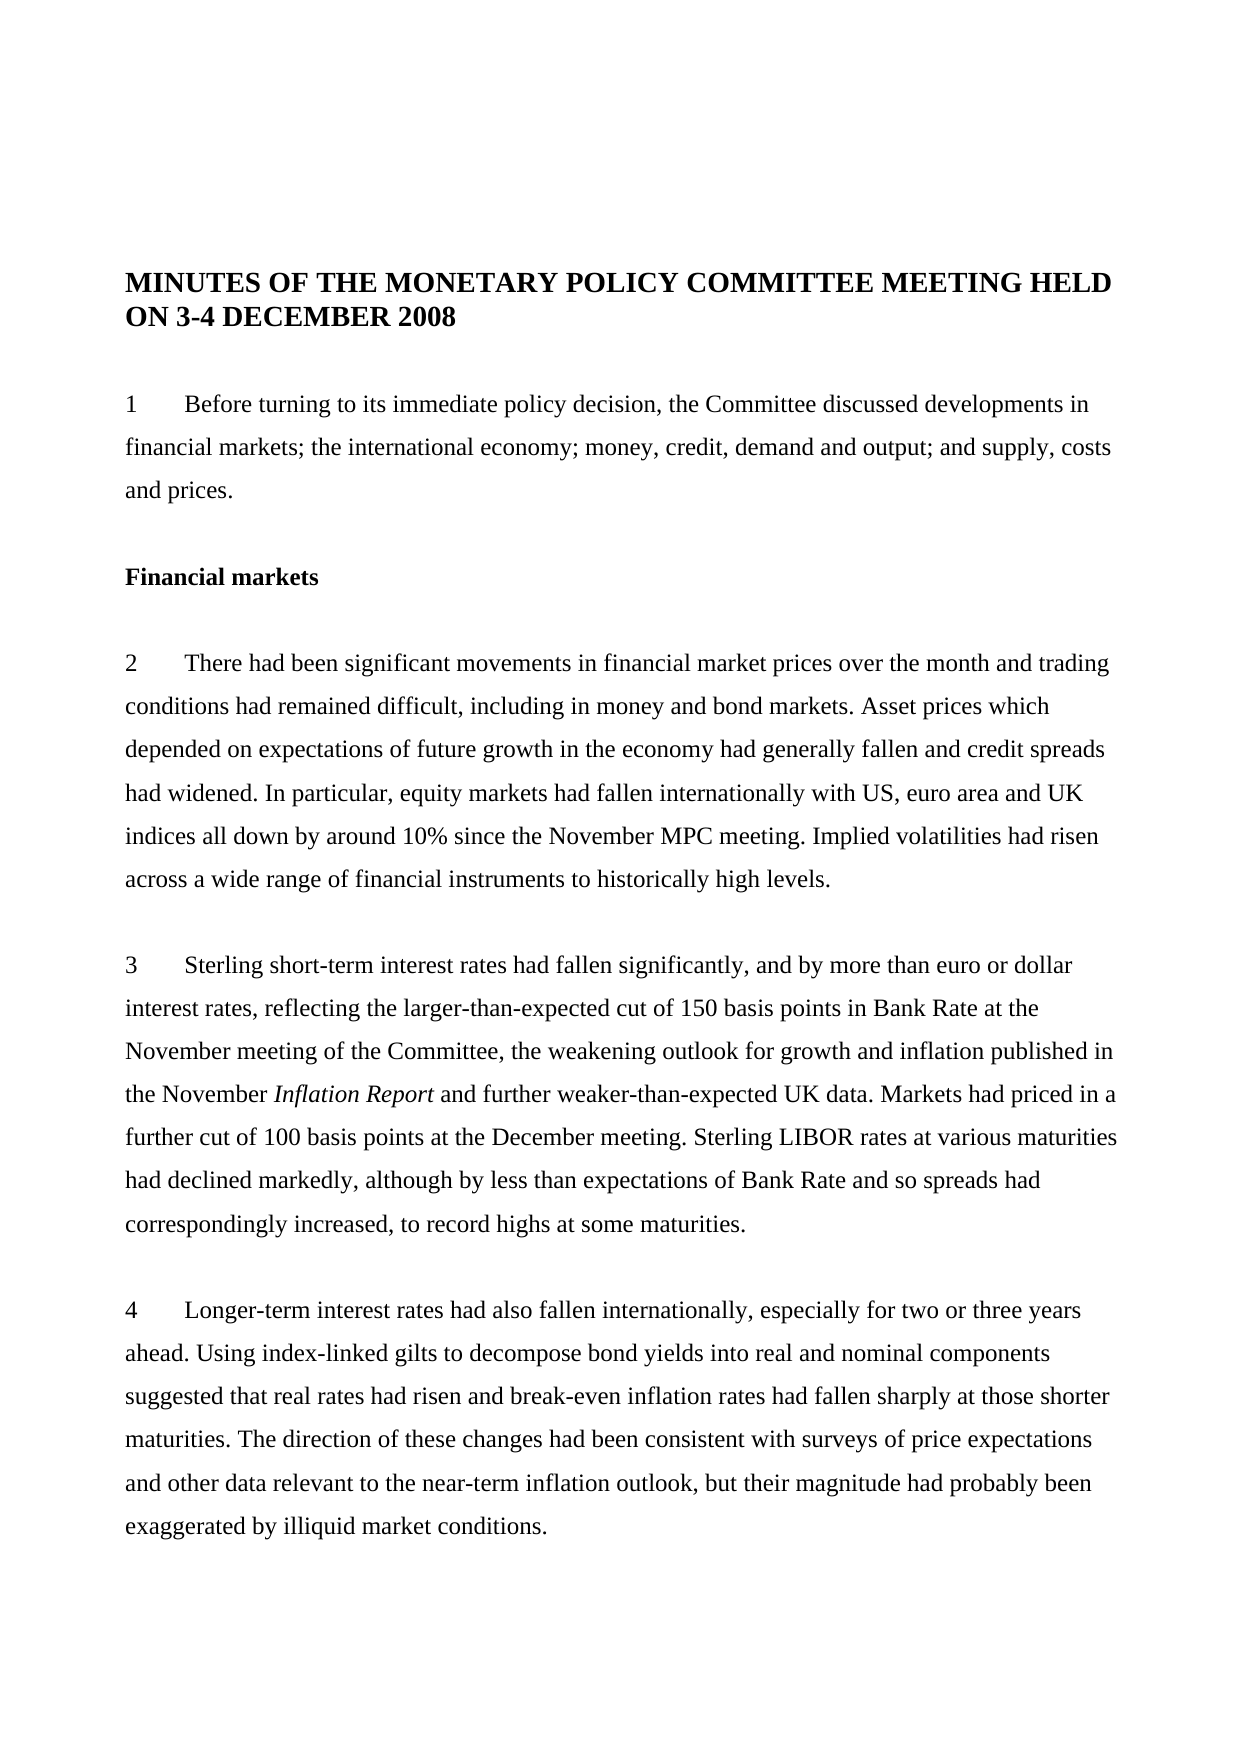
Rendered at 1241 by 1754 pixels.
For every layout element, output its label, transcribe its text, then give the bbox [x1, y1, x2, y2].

subtitle Financial markets [125, 562, 1146, 591]
list Before turning to its immediate policy decision, the Committee discussed developments in financial markets; the international economy; money, credit, demand and output; and supply, costs and prices. [125, 389, 1131, 504]
text MINUTES OF THE MONETARY POLICY COMMITTEE MEETING HELD ON 3-4 DECEMBER 2008 [125, 265, 1114, 332]
list There had been significant movements in financial market prices over the month and trading conditions had remained difficult, including in money and bond markets. Asset prices which depended on expectations of future growth in the economy had generally fallen and credit spreads had widened. In particular, equity markets had fallen internationally with US, euro area and UK indices all down by around 10% since the November MPC meeting. Implied volatilities had risen across a wide range of financial instruments to historically high levels. [125, 648, 1110, 893]
list Sterling short-term interest rates had fallen significantly, and by more than euro or dollar interest rates, reflecting the larger-than-expected cut of 150 basis points in Bank Rate at the November meeting of the Committee, the weakening outlook for growth and inflation published in the November Inflation Report and further weaker-than-expected UK data. Markets had priced in a further cut of 100 basis points at the December meeting. Sterling LIBOR rates at various maturities had declined markedly, although by less than expectations of Bank Rate and so spreads had correspondingly increased, to record highs at some maturities. [125, 950, 1125, 1237]
list Longer-term interest rates had also fallen internationally, especially for two or three years ahead. Using index-linked gilts to decompose bond yields into real and nominal components suggested that real rates had risen and break-even inflation rates had fallen sharply at those shorter maturities. The direction of these changes had been consistent with surveys of price expectations and other data relevant to the near-term inflation outlook, but their magnitude had probably been exaggerated by illiquid market conditions. [125, 1295, 1111, 1539]
